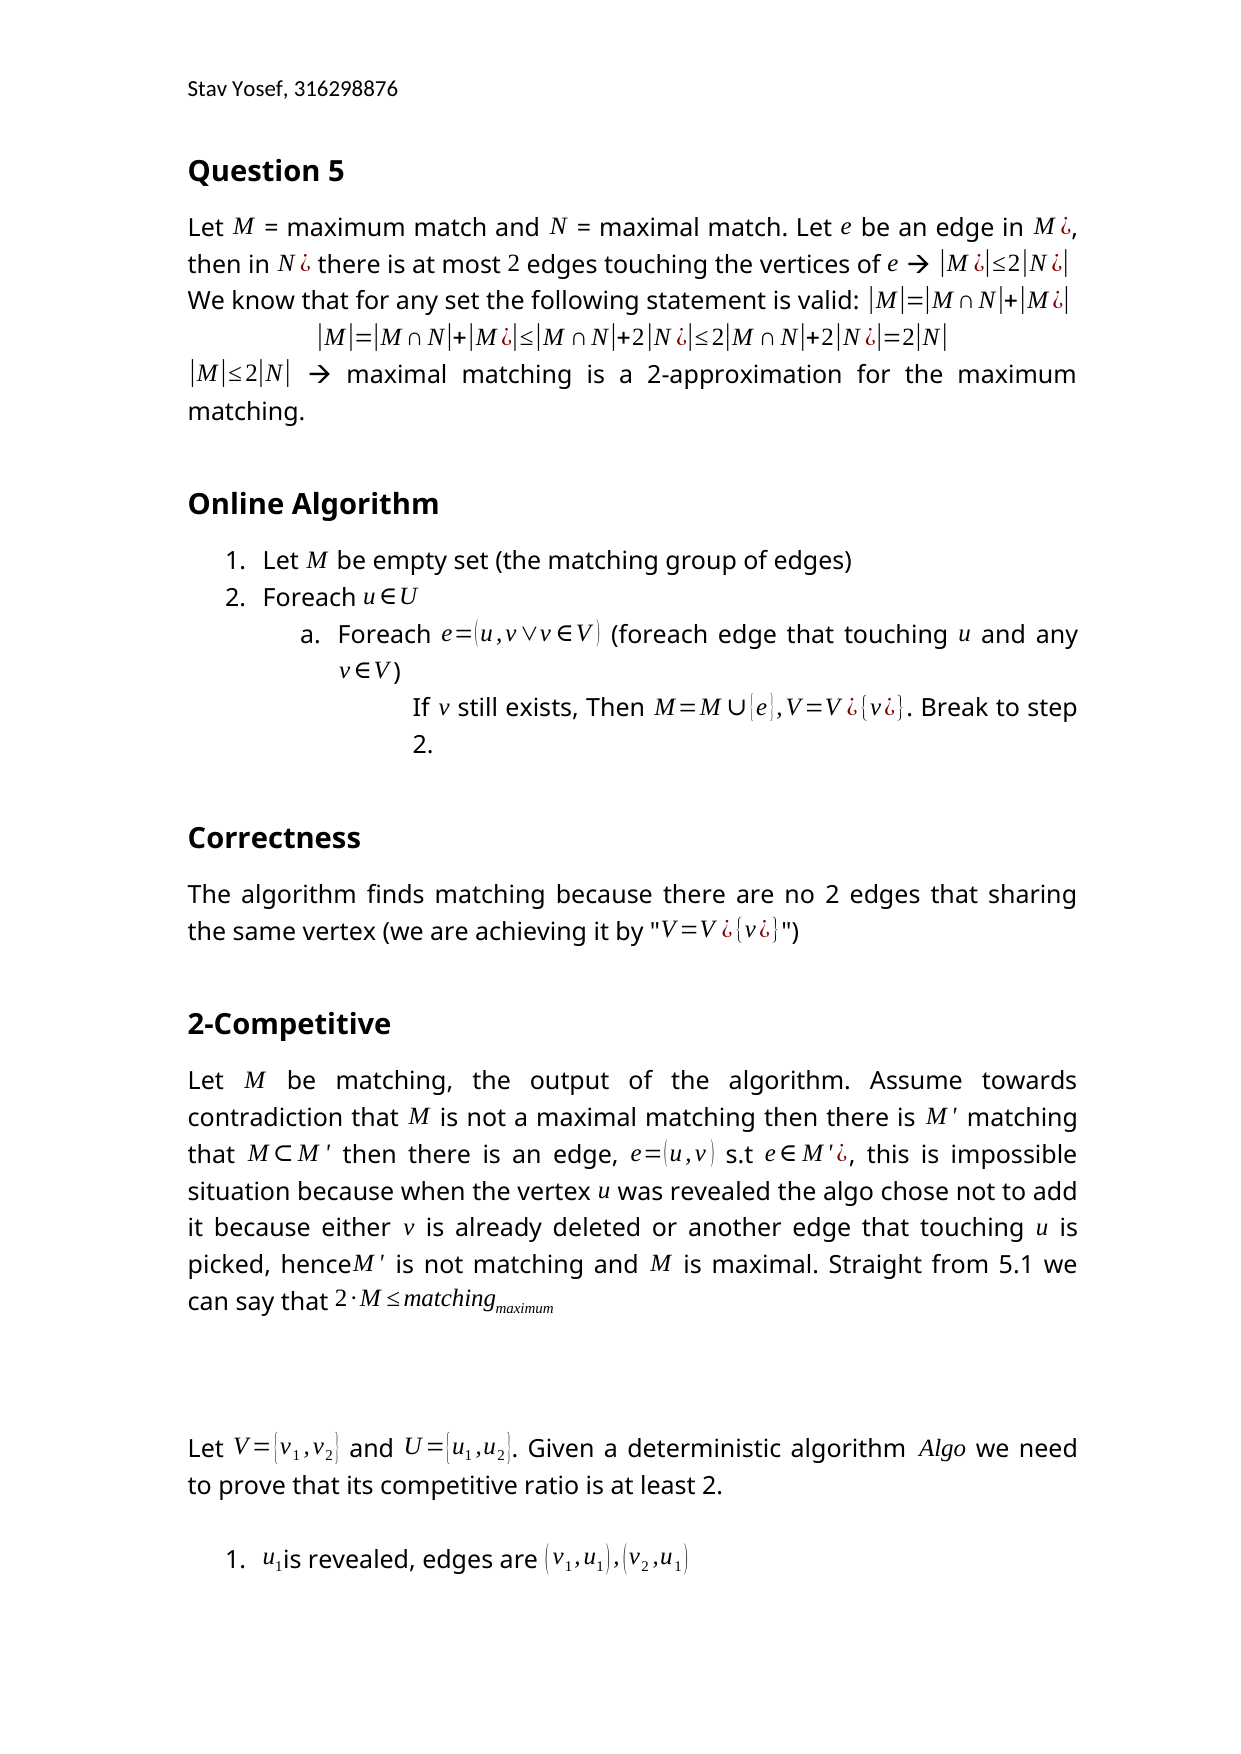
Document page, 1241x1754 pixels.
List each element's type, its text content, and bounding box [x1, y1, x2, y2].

text The algorithm finds matching because there are no 2 edges that sharing the same vertex (we are achieving it by "") [187, 877, 1078, 947]
text Let be matching, the output of the algorithm. Assume towards contradiction that is not a maximal matching then there is matching that then there is an edge, s.t , this is impossible situation because when the vertex was revealed the algo chose not to add it because either is already deleted or another edge that touching is picked, hence is not matching and is maximal. Straight from 5.1 we can say that [187, 1063, 1078, 1318]
text If still exists, Then . Break to step 2. [412, 690, 1078, 761]
subtitle Question 5 [187, 150, 1078, 190]
text Let and . Given a deterministic algorithm we need to prove that its competitive ratio is at least 2. [187, 1431, 1078, 1502]
list Foreach (foreach edge that touching and any ) [300, 617, 1078, 687]
list Let be empty set (the matching group of edges) [225, 543, 1078, 577]
subtitle Correctness [187, 817, 1078, 857]
list is revealed, edges are [225, 1542, 1078, 1576]
subtitle Online Algorithm [187, 483, 1078, 523]
text Let = maximum match and = maximal match. Let be an edge in , then in there is at most edges touching the vertices of [187, 209, 1078, 280]
text maximal matching is a 2-approximation for the maximum matching. [187, 357, 1078, 427]
subtitle 2-Competitive [187, 1003, 1078, 1043]
list Foreach [225, 580, 1078, 614]
text We know that for any set the following statement is valid: [187, 283, 1078, 317]
